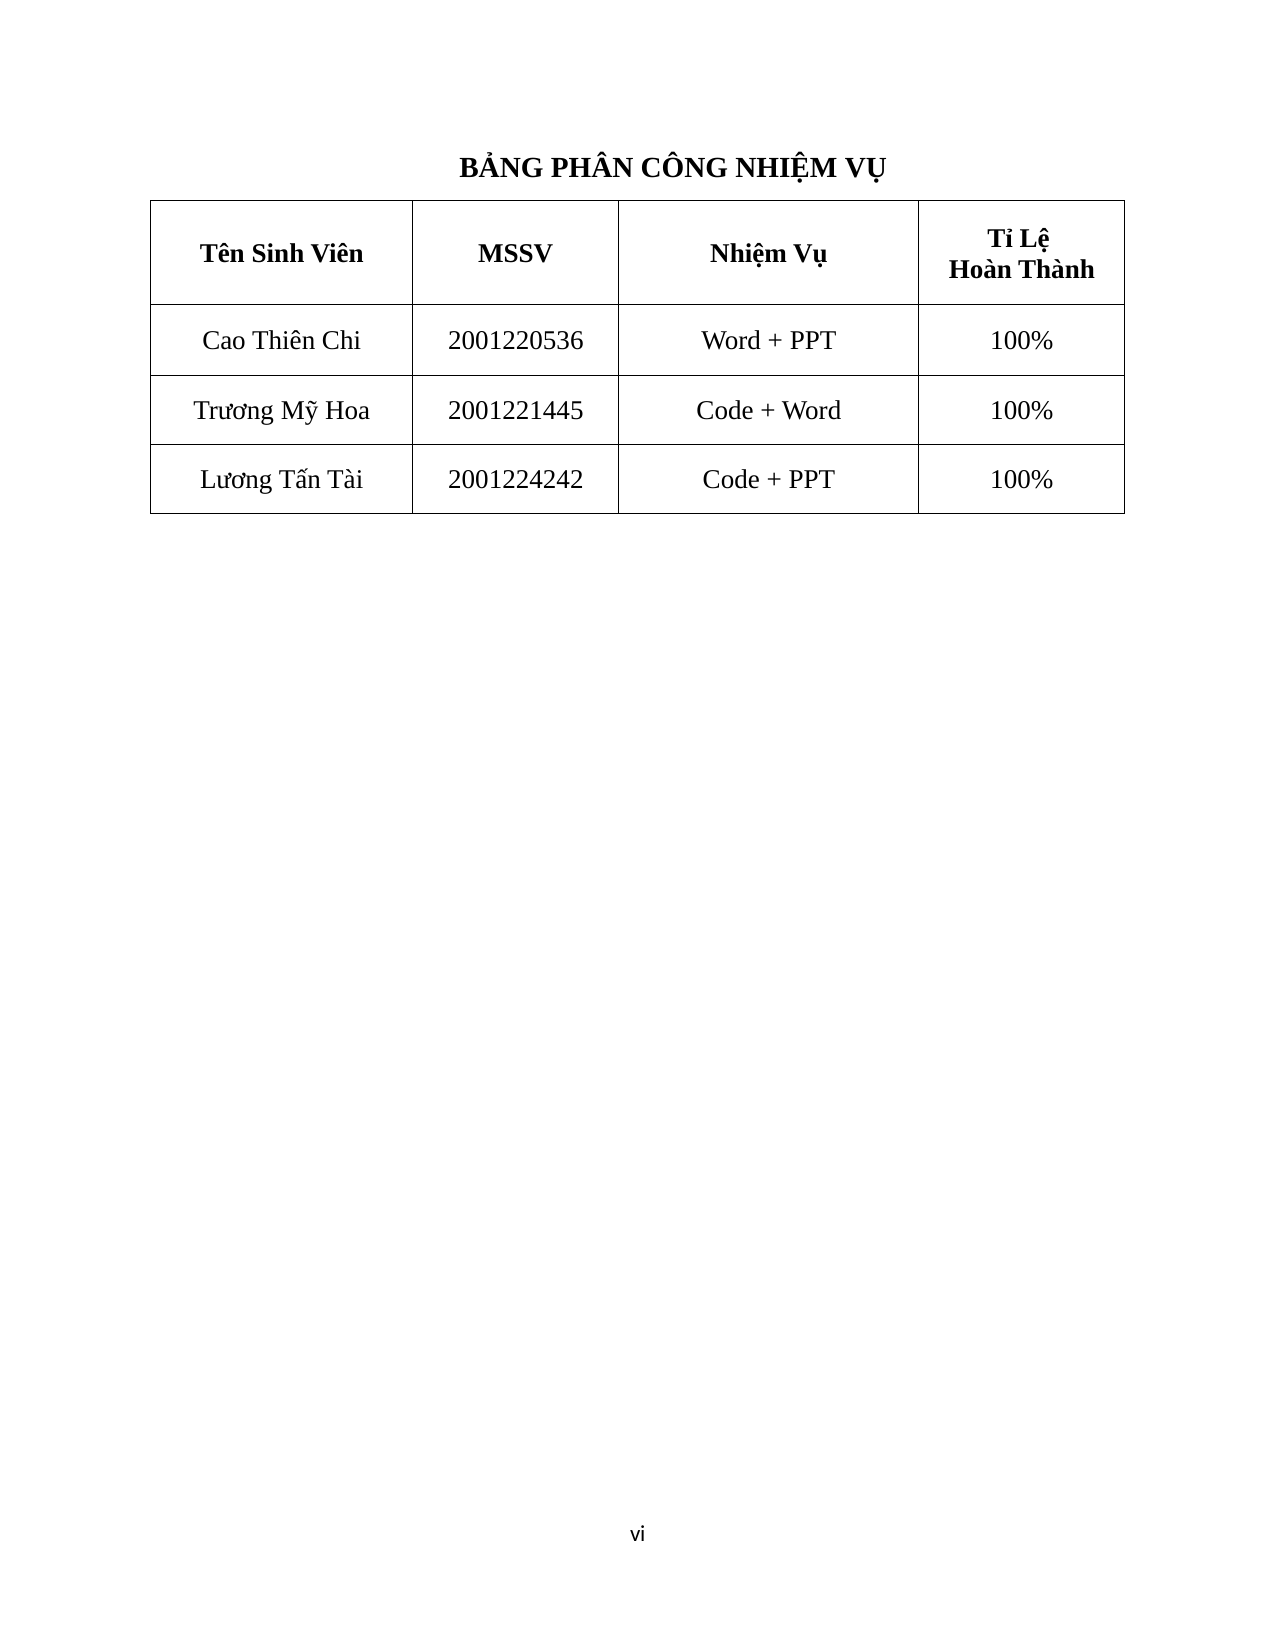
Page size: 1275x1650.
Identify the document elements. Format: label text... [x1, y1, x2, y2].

table_cell 2001221445 [413, 376, 618, 444]
table_cell Word + PPT [619, 305, 918, 374]
table_cell 100% [919, 305, 1124, 374]
table_cell 100% [919, 376, 1124, 444]
table_header MSSV [413, 201, 618, 304]
table_cell Lương Tấn Tài [151, 445, 412, 513]
table_cell Trương Mỹ Hoa [151, 376, 412, 444]
table_cell 2001220536 [413, 305, 618, 374]
table_header Tỉ Lệ Hoàn Thành [919, 201, 1124, 304]
table_cell 2001224242 [413, 445, 618, 513]
table_cell Code + PPT [619, 445, 918, 513]
table_cell Cao Thiên Chi [151, 305, 412, 374]
text BẢNG PHÂN CÔNG NHIỆM VỤ [150, 150, 1125, 183]
table_header Nhiệm Vụ [619, 201, 918, 304]
table_header Tên Sinh Viên [151, 201, 412, 304]
table_cell 100% [919, 445, 1124, 513]
table_cell Code + Word [619, 376, 918, 444]
